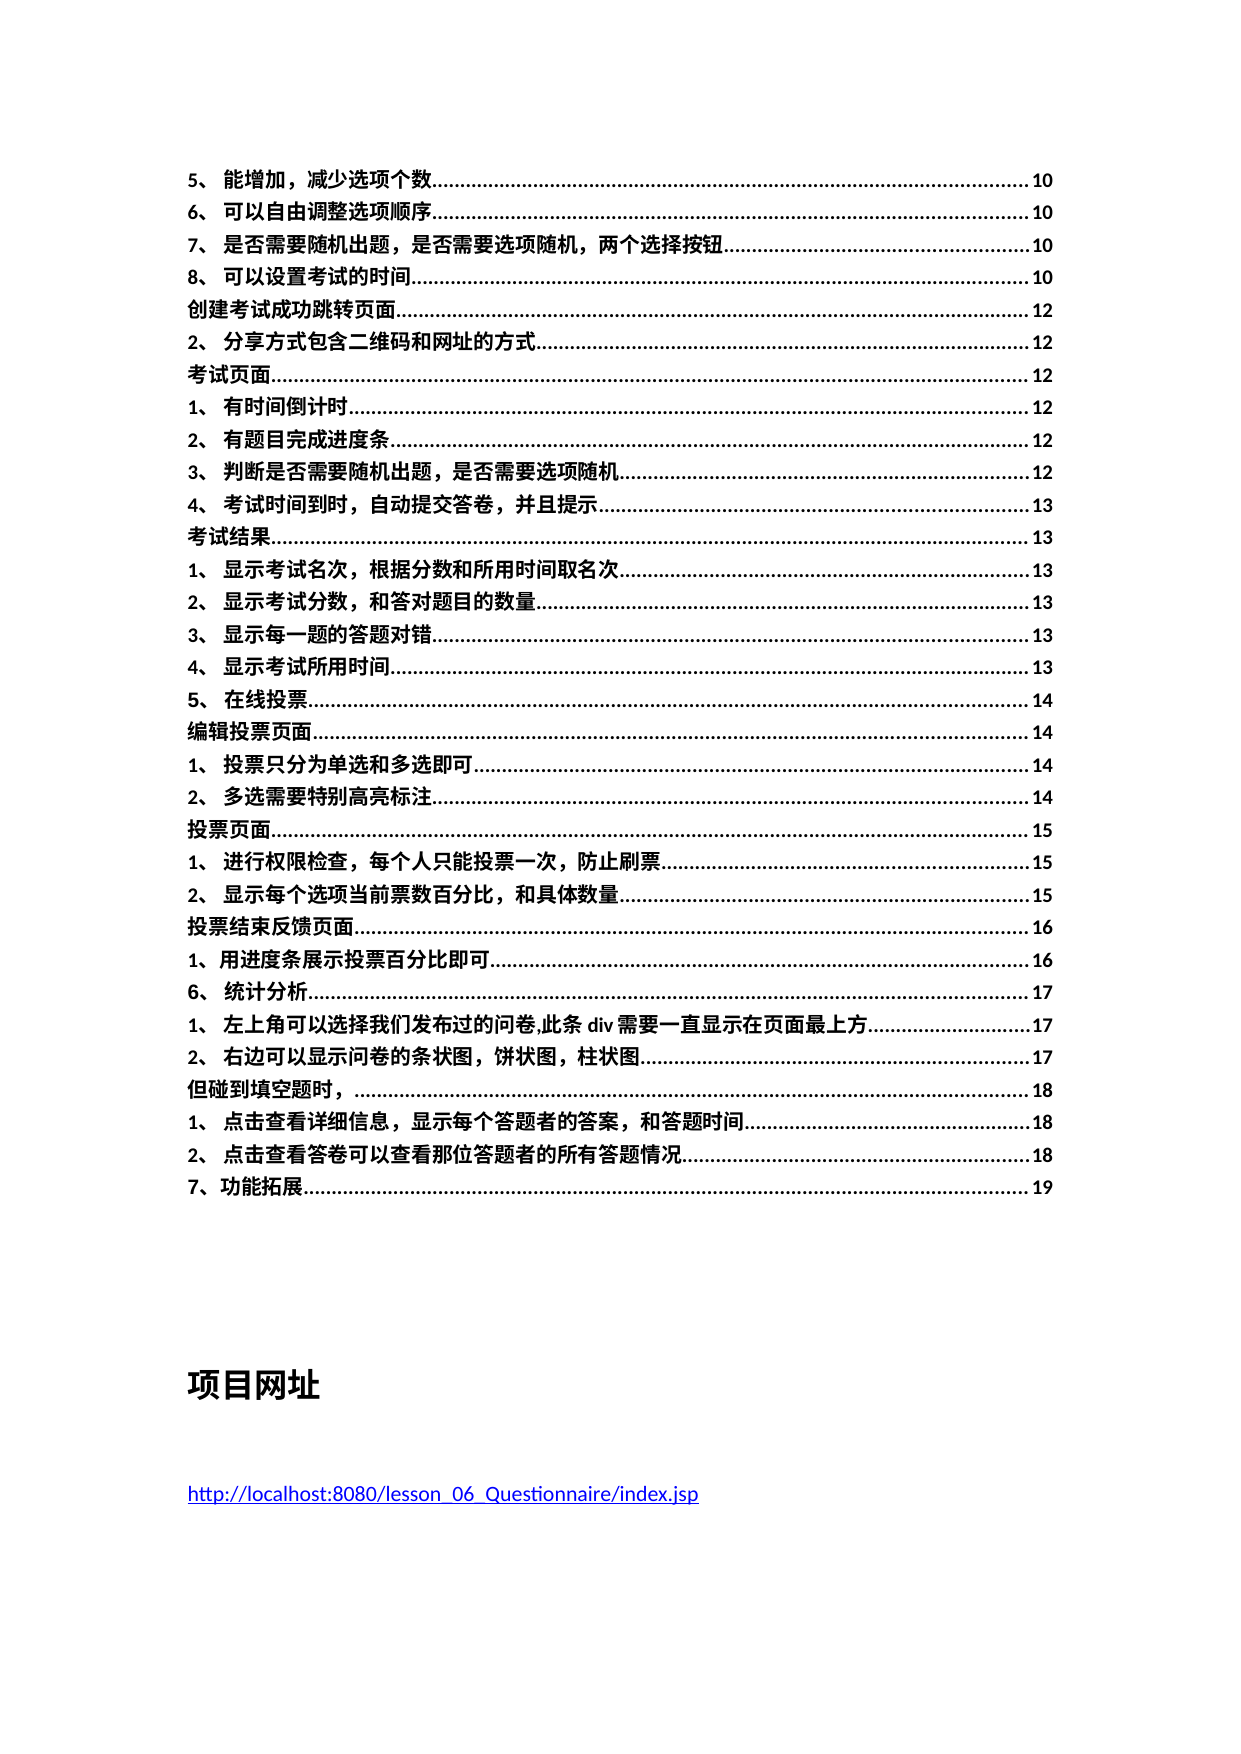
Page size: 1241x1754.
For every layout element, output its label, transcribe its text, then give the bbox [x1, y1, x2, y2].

text http://localhost:8080/lesson_06_Questionnaire/index.jsp [187, 1477, 1053, 1510]
subtitle 项目网址 [187, 1350, 1053, 1415]
